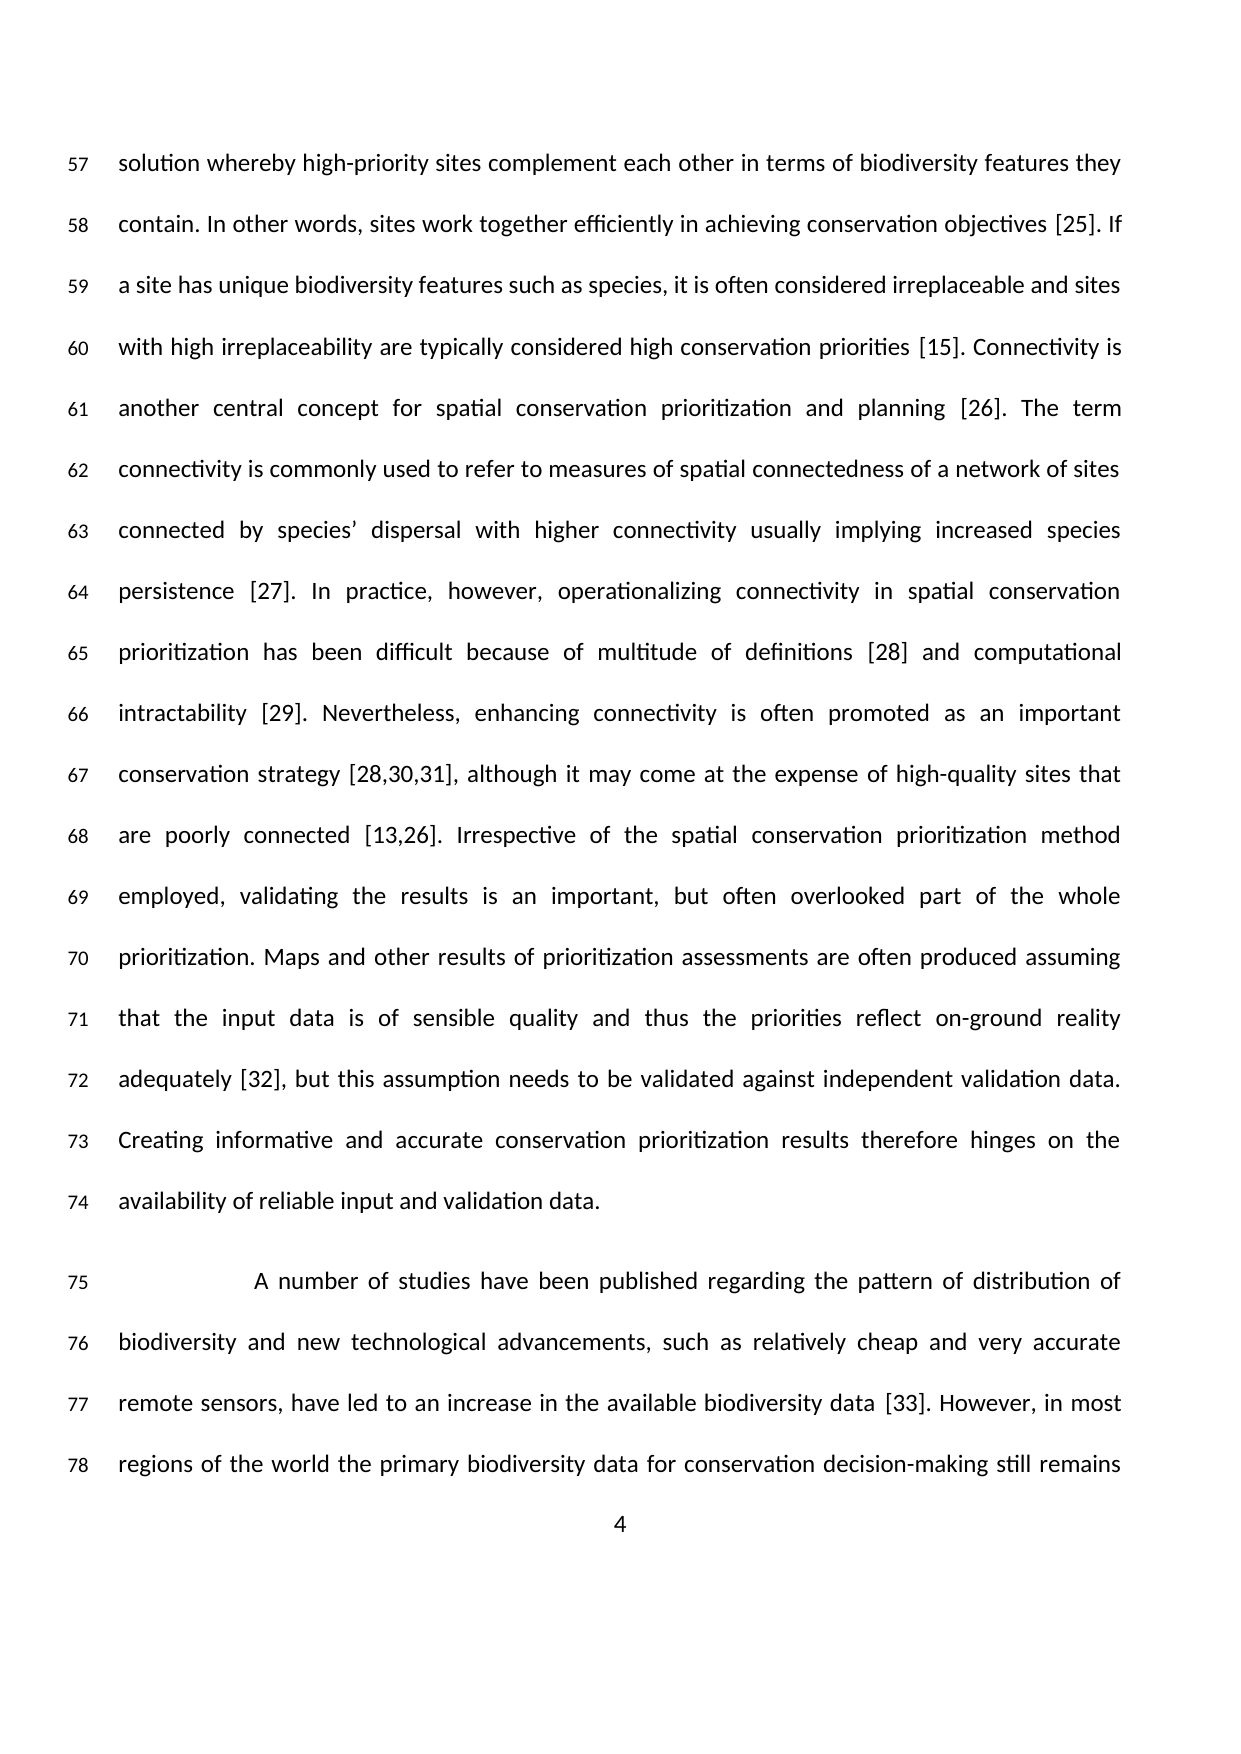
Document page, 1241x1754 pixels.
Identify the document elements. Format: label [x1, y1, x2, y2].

text [118, 1265, 1122, 1479]
text [118, 148, 1122, 1216]
